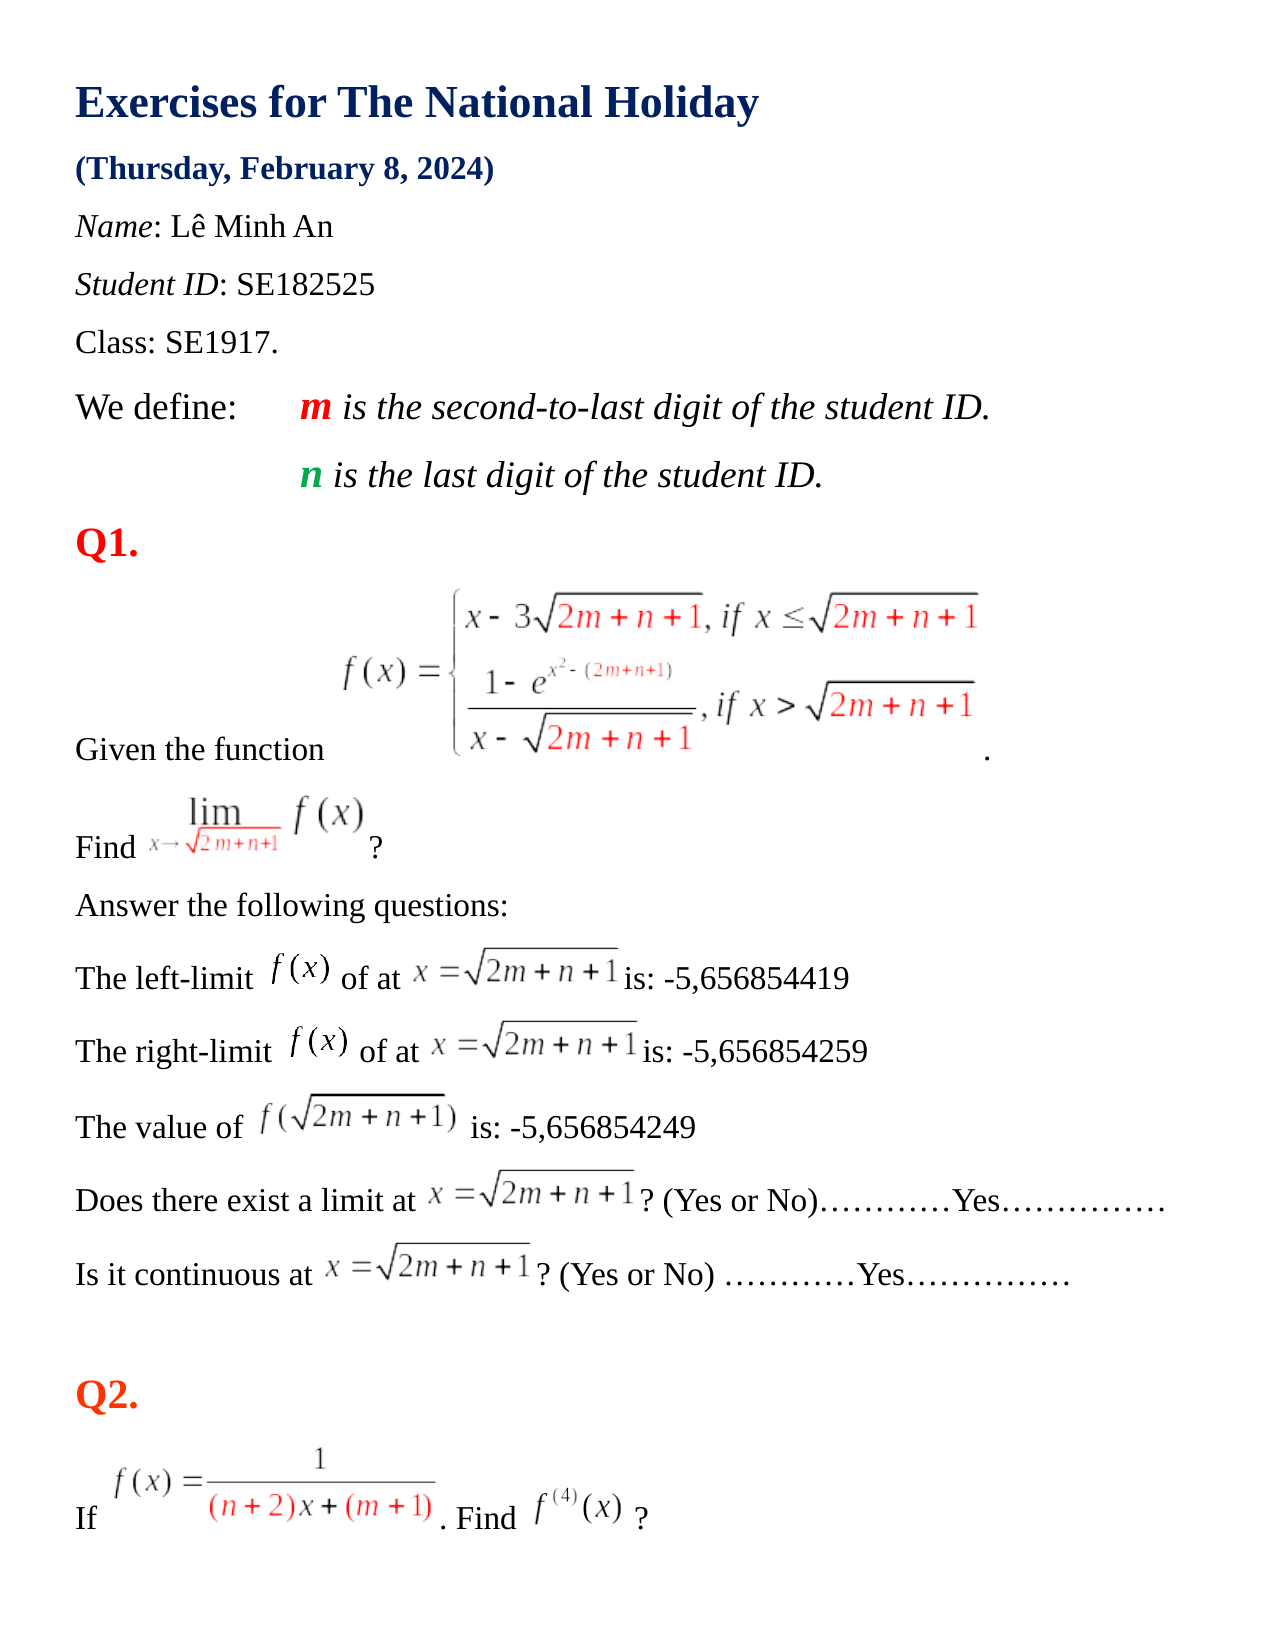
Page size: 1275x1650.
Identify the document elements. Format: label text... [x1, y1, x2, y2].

text Student ID: SE182525 [75, 264, 1200, 303]
text Answer the following questions: [75, 885, 1200, 923]
text Given the function . [75, 586, 1200, 767]
text n is the last digit of the student ID. [225, 449, 1200, 497]
text Find ? [75, 787, 1200, 866]
text The right-limit of at is: -5,656854259 [75, 1016, 1200, 1069]
text The left-limit of at is: -5,656854419 [75, 943, 1200, 997]
text Name: Lê Minh An [75, 207, 1200, 245]
text The value of is: -5,656854249 [75, 1089, 1200, 1146]
text Is it continuous at ? (Yes or No) …………Yes…………… [75, 1239, 1200, 1292]
text (Thursday, February 8, 2024) [75, 148, 1200, 187]
text We define: m is the second-to-last digit of the student ID. [75, 381, 1200, 428]
text Q2. [75, 1370, 1200, 1418]
text Does there exist a limit at ? (Yes or No)…………Yes…………… [75, 1166, 1200, 1219]
text If . Find ? [75, 1438, 1200, 1536]
text Q1. [75, 517, 1200, 565]
text Exercises for The National Holiday [75, 75, 1200, 128]
text Class: SE1917. [75, 323, 1200, 361]
